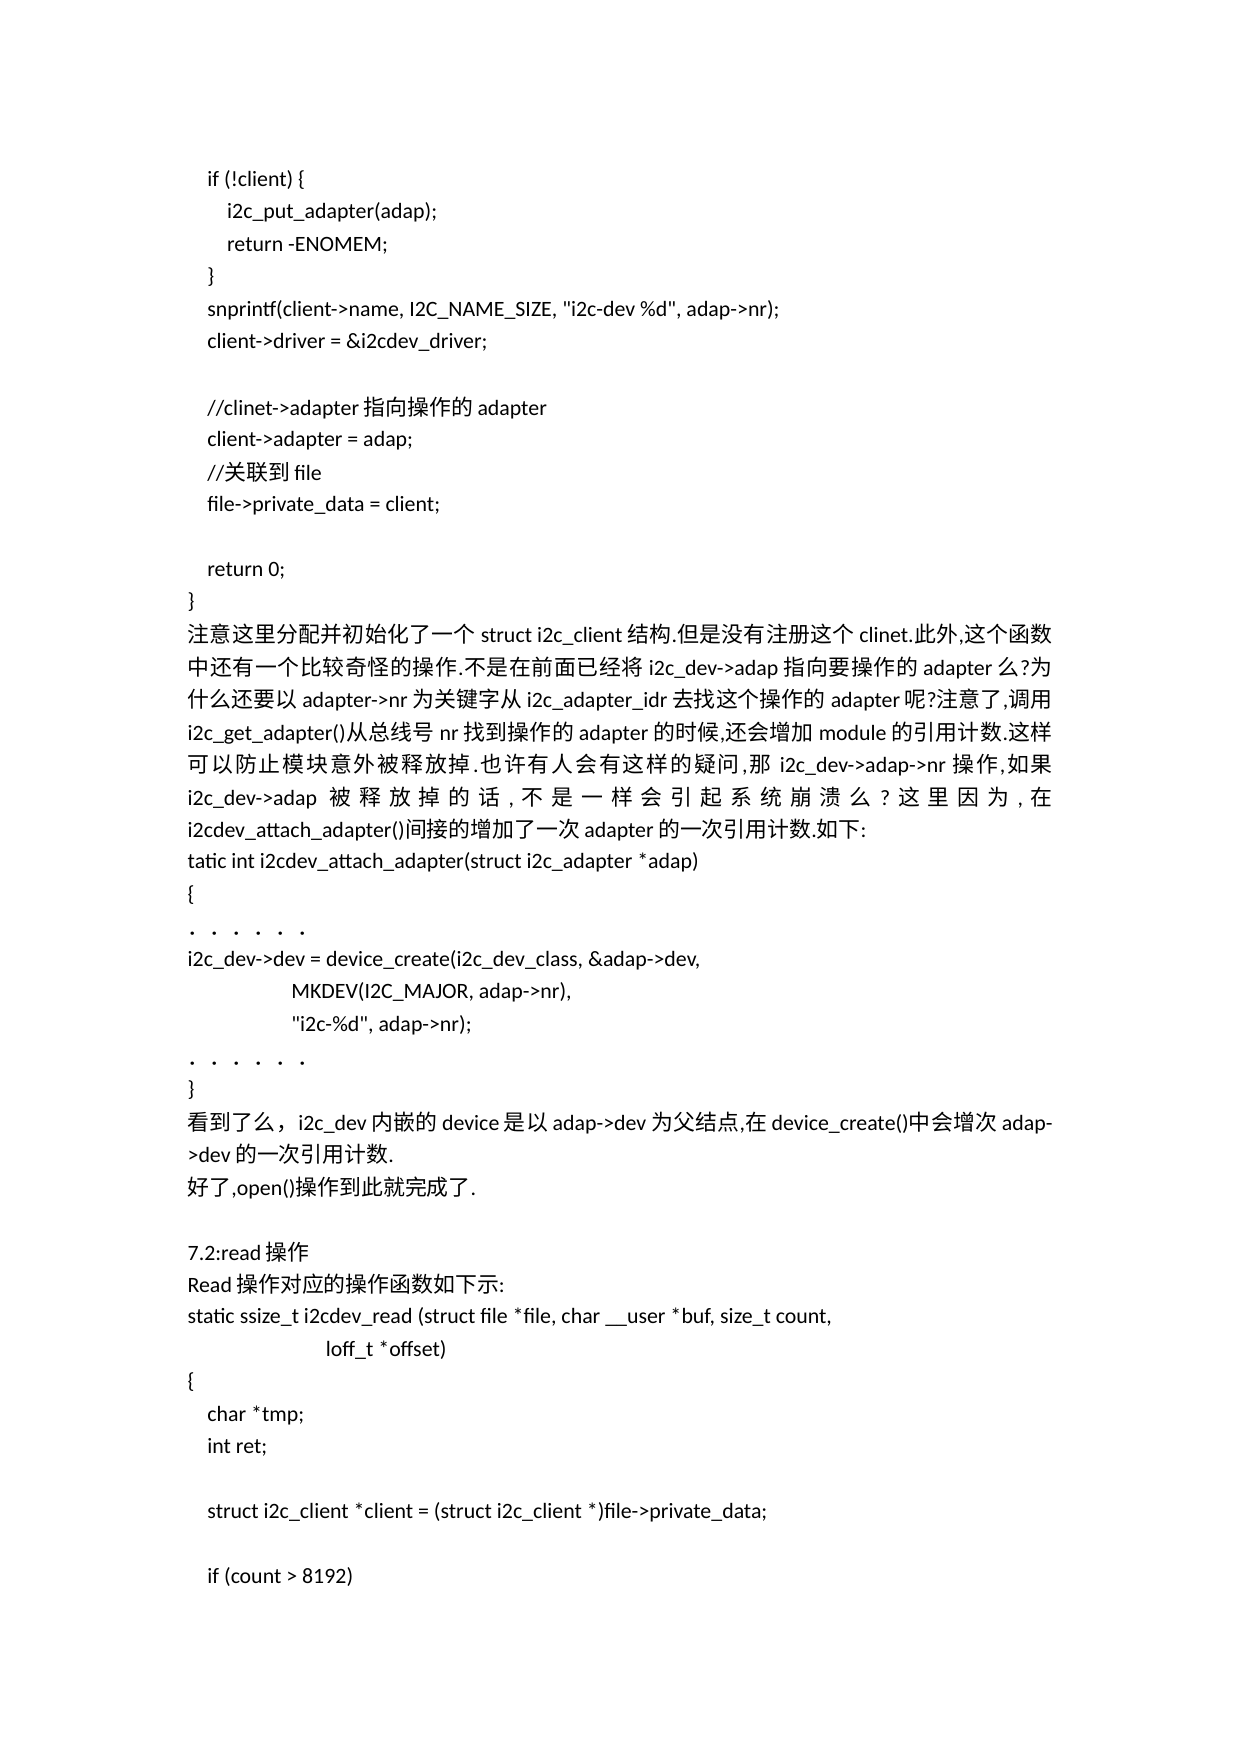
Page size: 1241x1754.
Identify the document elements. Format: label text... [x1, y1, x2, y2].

text client->driver = &i2cdev_driver; [187, 324, 1053, 357]
text 看到了么，i2c_dev内嵌的device是以adap->dev为父结点,在device_create()中会增次adap->dev的一次引用计数. [187, 1104, 1053, 1169]
text return 0; [187, 552, 1053, 584]
text ．．．．．． [187, 1039, 1053, 1072]
text } [187, 584, 1053, 617]
text snprintf(client->name, I2C_NAME_SIZE, "i2c-dev %d", adap->nr); [187, 292, 1053, 324]
text } [187, 259, 1053, 292]
text i2c_dev->dev = device_create(i2c_dev_class, &adap->dev, [187, 942, 1053, 974]
text file->private_data = client; [187, 487, 1053, 519]
text char *tmp; [187, 1397, 1053, 1429]
text int ret; [187, 1429, 1053, 1462]
text i2c_put_adapter(adap); [187, 194, 1053, 227]
text Read操作对应的操作函数如下示: [187, 1267, 1053, 1299]
text 好了,open()操作到此就完成了. [187, 1169, 1053, 1202]
text //clinet->adapter指向操作的adapter [187, 389, 1053, 422]
text loff_t *offset) [187, 1332, 1053, 1364]
text static ssize_t i2cdev_read (struct file *file, char __user *buf, size_t count, [187, 1299, 1053, 1332]
text client->adapter = adap; [187, 422, 1053, 454]
text tatic int i2cdev_attach_adapter(struct i2c_adapter *adap) [187, 844, 1053, 877]
text struct i2c_client *client = (struct i2c_client *)file->private_data; [187, 1494, 1053, 1527]
text { [187, 877, 1053, 909]
text } [187, 1072, 1053, 1104]
text return -ENOMEM; [187, 227, 1053, 259]
text if (count > 8192) [187, 1559, 1053, 1592]
text //关联到file [187, 454, 1053, 487]
text if (!client) { [187, 162, 1053, 194]
text { [187, 1364, 1053, 1397]
text MKDEV(I2C_MAJOR, adap->nr), [187, 974, 1053, 1007]
text "i2c-%d", adap->nr); [187, 1007, 1053, 1039]
text ．．．．．． [187, 909, 1053, 942]
text 7.2:read操作 [187, 1234, 1053, 1267]
text 注意这里分配并初始化了一个struct i2c_client结构.但是没有注册这个clinet.此外,这个函数中还有一个比较奇怪的操作.不是在前面已经将i2c_dev->adap指向要操作的adapter么?为什么还要以adapter->nr为关键字从i2c_adapter_idr去找这个操作的adapter呢?注意了,调用i2c_get_adapter()从总线号nr找到操作的adapter的时候,还会增加module的引用计数.这样可以防止模块意外被释放掉.也许有人会有这样的疑问,那 i2c_dev->adap->nr操作,如果i2c_dev->adap被释放掉的话,不是一样会引起系统崩溃么?这里因为,在i2cdev_attach_adapter()间接的增加了一次adapter的一次引用计数.如下: [187, 617, 1053, 844]
